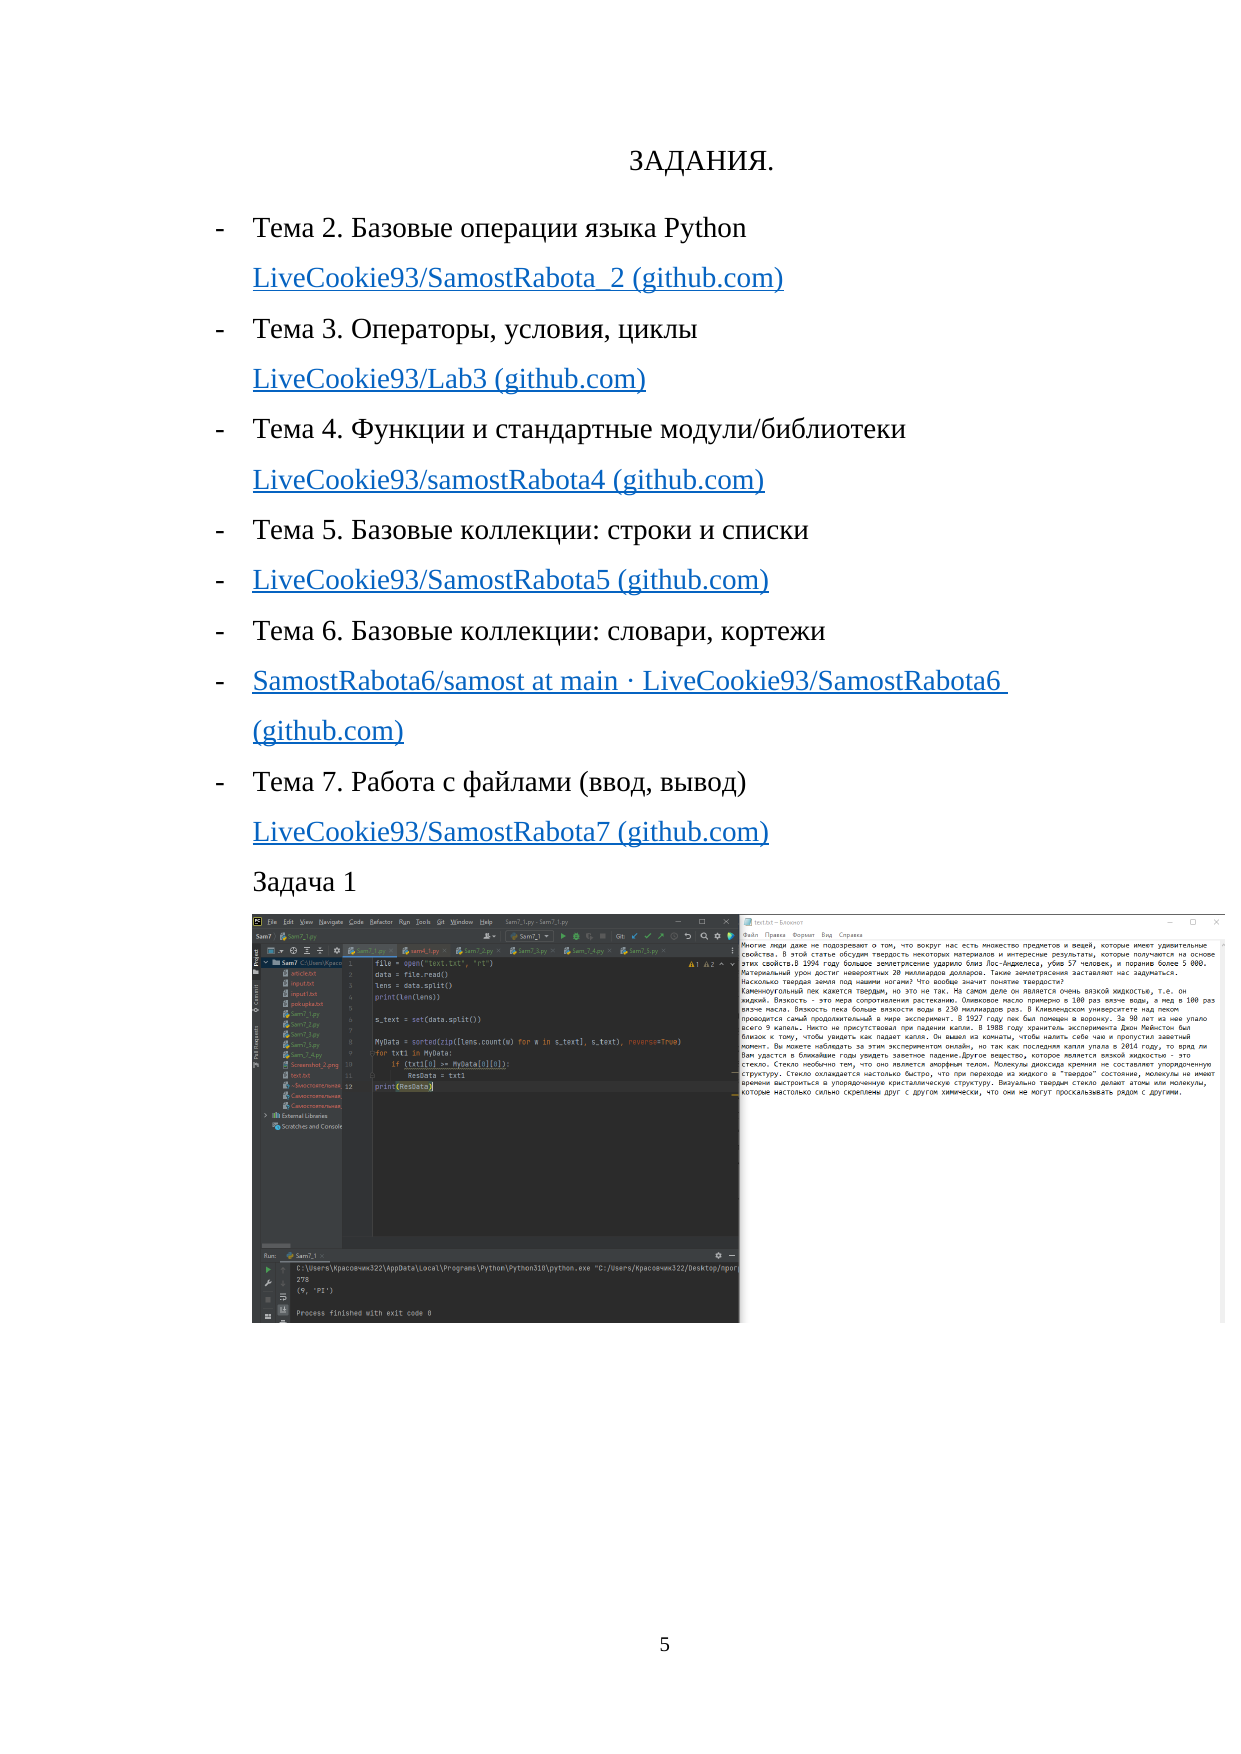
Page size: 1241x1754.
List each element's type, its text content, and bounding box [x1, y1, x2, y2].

list Тема 7. Работа с файлами (ввод, вывод) [215, 764, 1152, 797]
list Тема 5. Базовые коллекции: строки и списки [215, 512, 1152, 546]
picture [252, 914, 1225, 1323]
subtitle Задания. [252, 143, 1152, 177]
list LiveCookie93/SamostRabota7 (github.com) [252, 814, 1152, 847]
list Задача 1 [252, 864, 1152, 898]
list Тема 6. Базовые коллекции: словари, кортежи [215, 613, 1152, 646]
list Тема 2. Базовые операции языка Python [215, 210, 1152, 244]
list Тема 4. Функции и стандартные модули/библиотеки LiveCookie93/samostRabota4 (github.com) [215, 411, 1152, 495]
list Тема 3. Операторы, условия, циклы LiveCookie93/Lab3 (github.com) [215, 311, 1152, 395]
list LiveCookie93/SamostRabota_2 (github.com) [252, 261, 1152, 294]
list LiveCookie93/SamostRabota5 (github.com) [215, 562, 1152, 596]
list SamostRabota6/samost at main · LiveCookie93/SamostRabota6 (github.com) [215, 663, 1152, 747]
